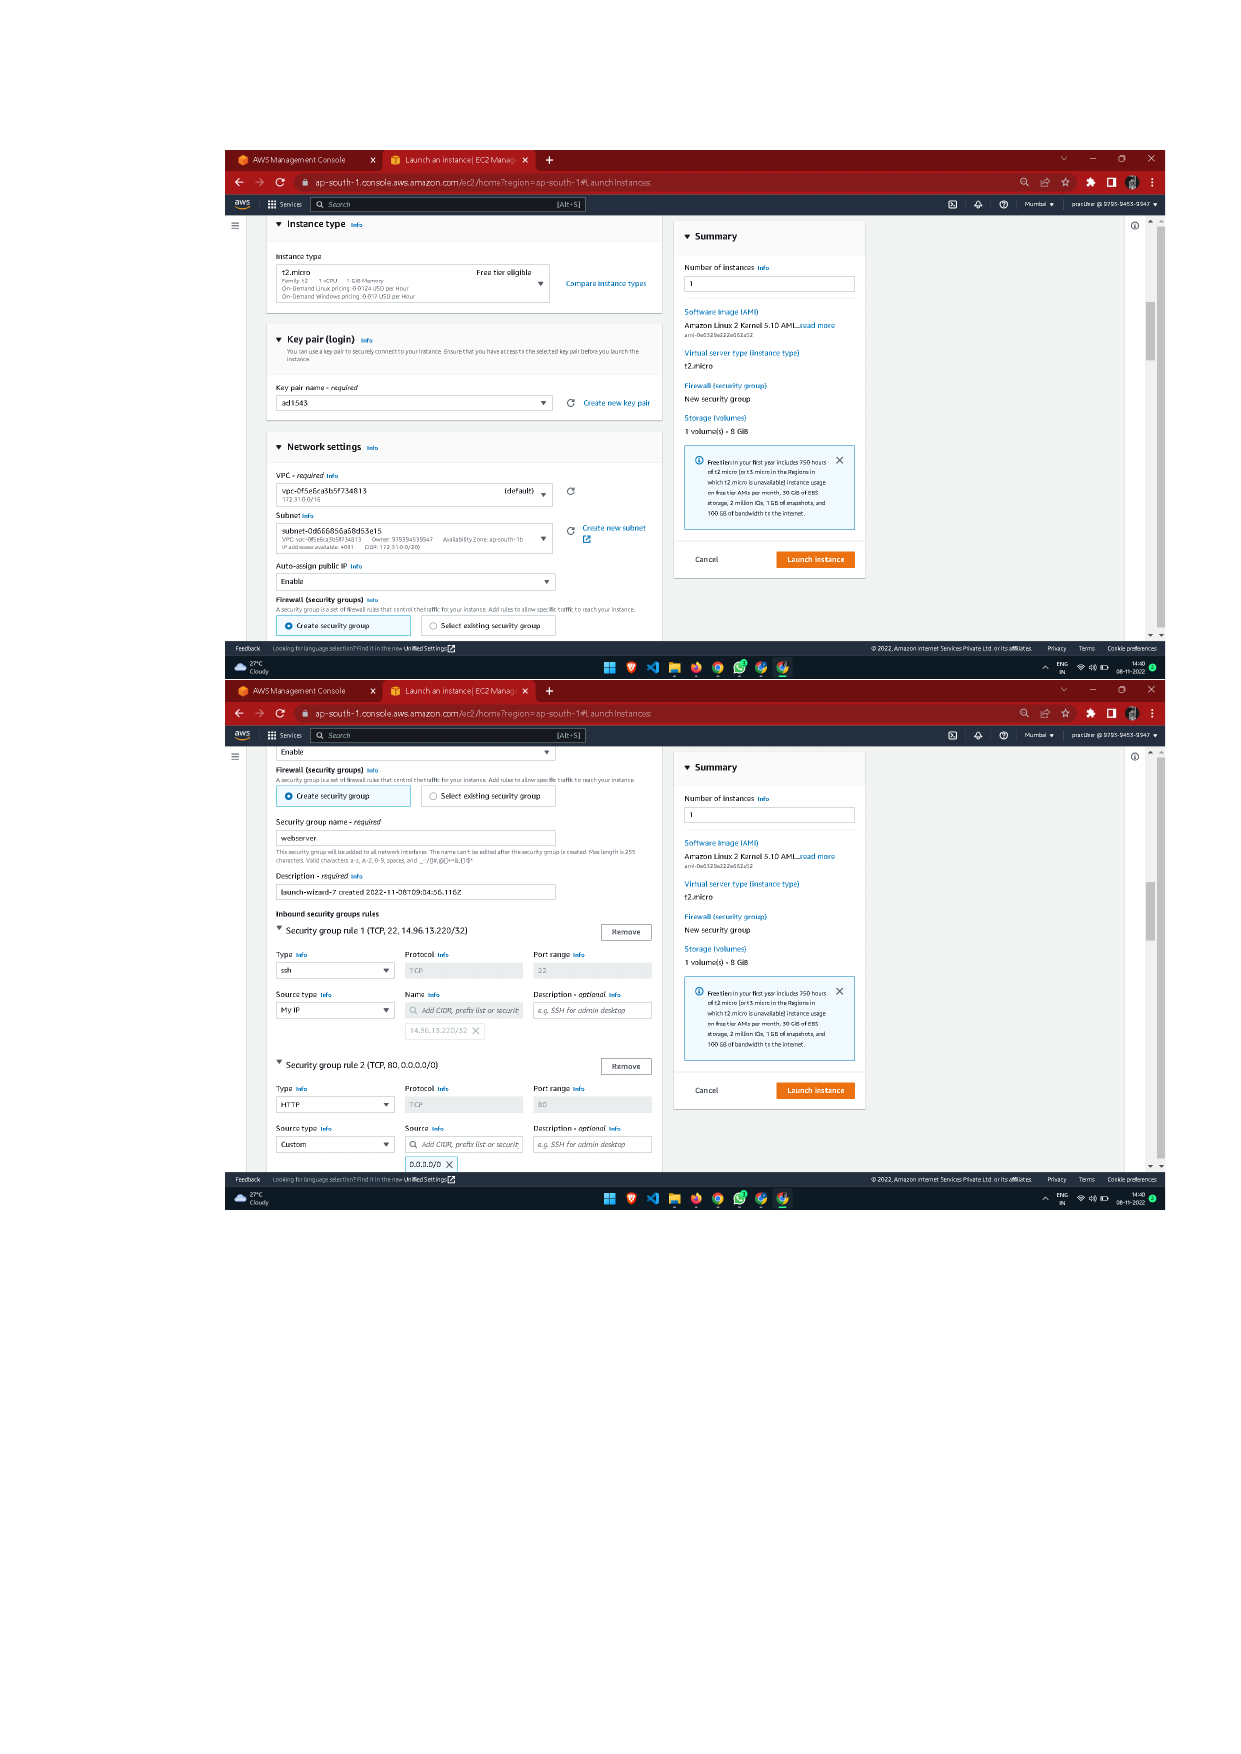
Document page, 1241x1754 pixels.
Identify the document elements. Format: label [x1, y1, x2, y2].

picture [225, 150, 1166, 679]
picture [225, 680, 1166, 1210]
